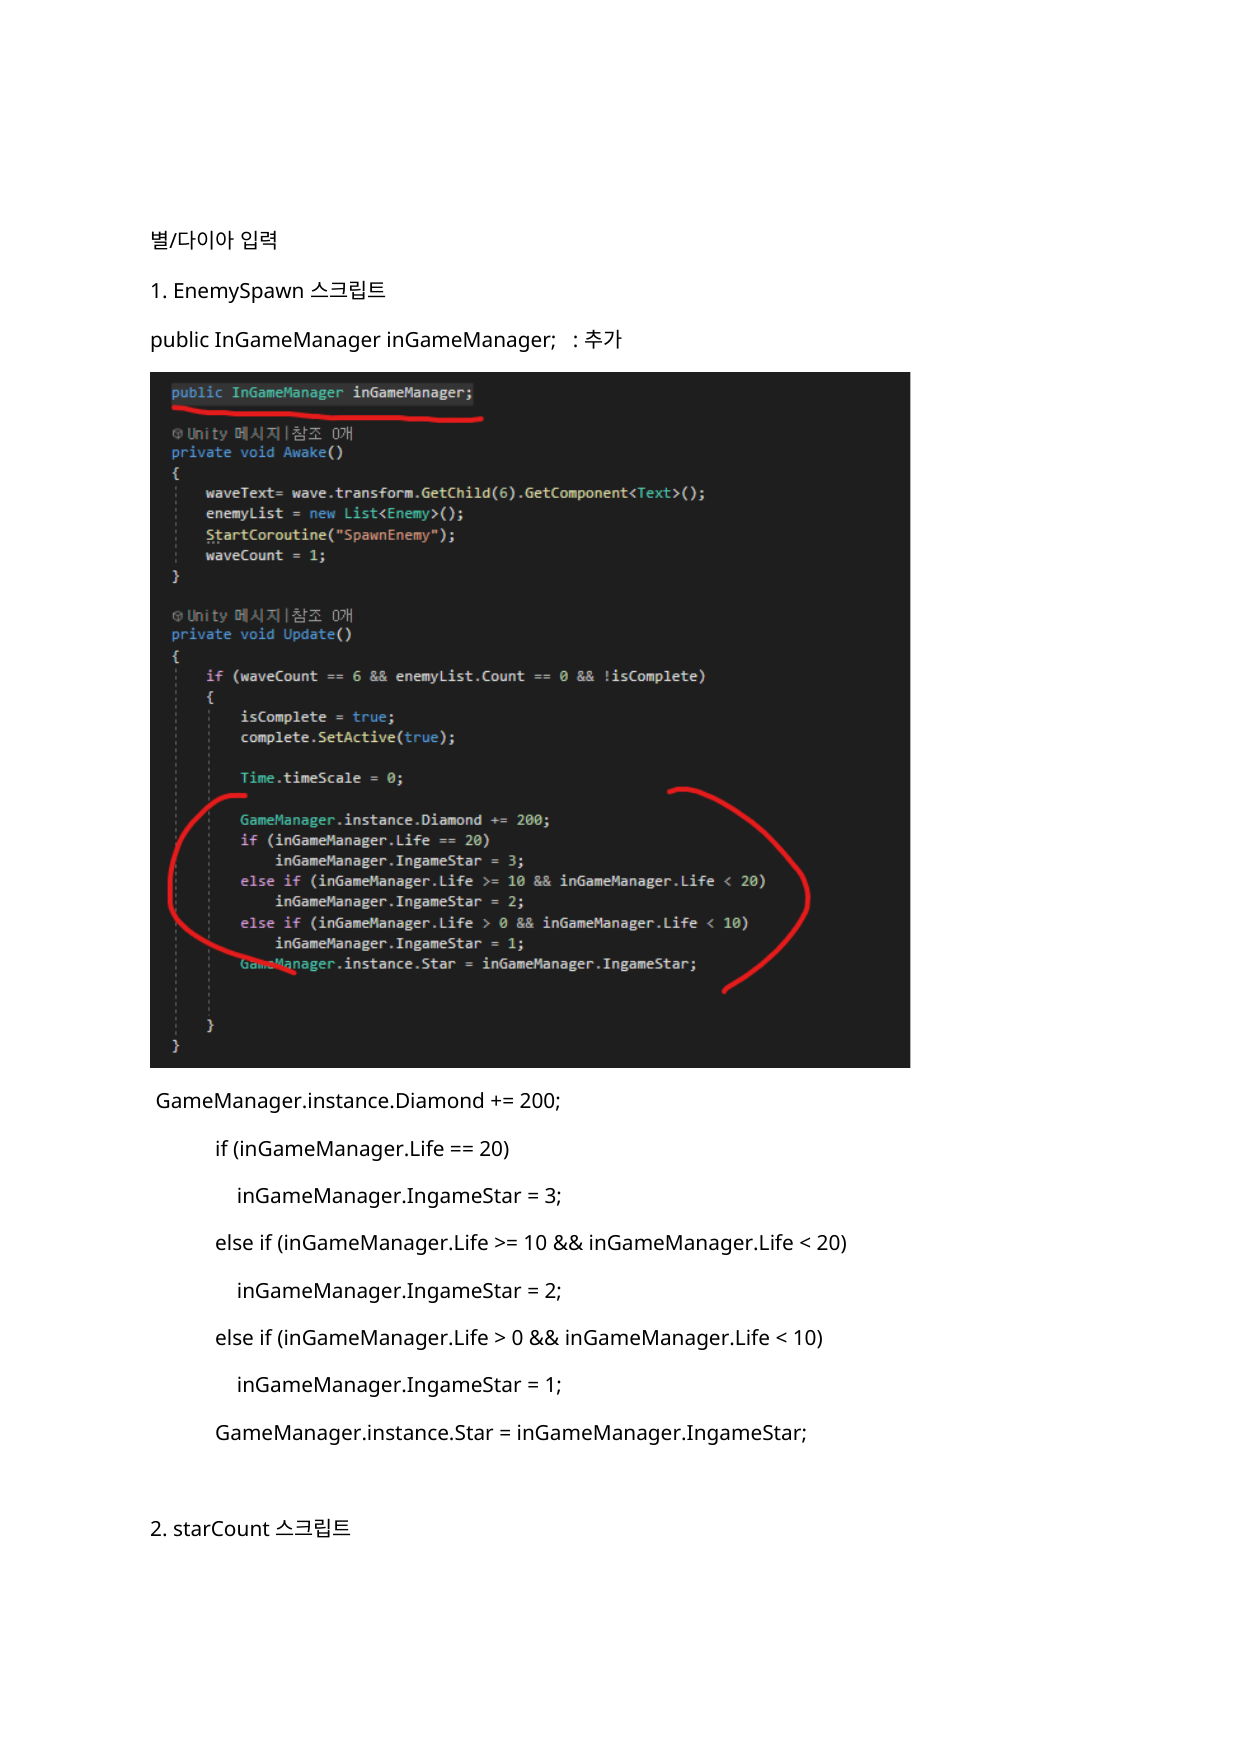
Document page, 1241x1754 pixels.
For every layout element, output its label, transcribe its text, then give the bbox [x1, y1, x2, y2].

text 2. starCount 스크립트 [150, 1512, 1090, 1543]
text else if (inGameManager.Life > 0 && inGameManager.Life < 10) [150, 1323, 1090, 1352]
text else if (inGameManager.Life >= 10 && inGameManager.Life < 20) [150, 1228, 1090, 1257]
text 1. EnemySpawn 스크립트 [150, 274, 1090, 304]
text 별/다이아 입력 [150, 224, 1090, 255]
picture [150, 372, 911, 1068]
text inGameManager.IngameStar = 2; [150, 1276, 1090, 1304]
text inGameManager.IngameStar = 1; [150, 1370, 1090, 1399]
text public InGameManager inGameManager; : 추가 [150, 323, 1090, 353]
text inGameManager.IngameStar = 3; [150, 1181, 1090, 1210]
text GameManager.instance.Diamond += 200; [150, 1087, 1090, 1115]
text if (inGameManager.Life == 20) [150, 1134, 1090, 1162]
text GameManager.instance.Star = inGameManager.IngameStar; [150, 1418, 1090, 1446]
